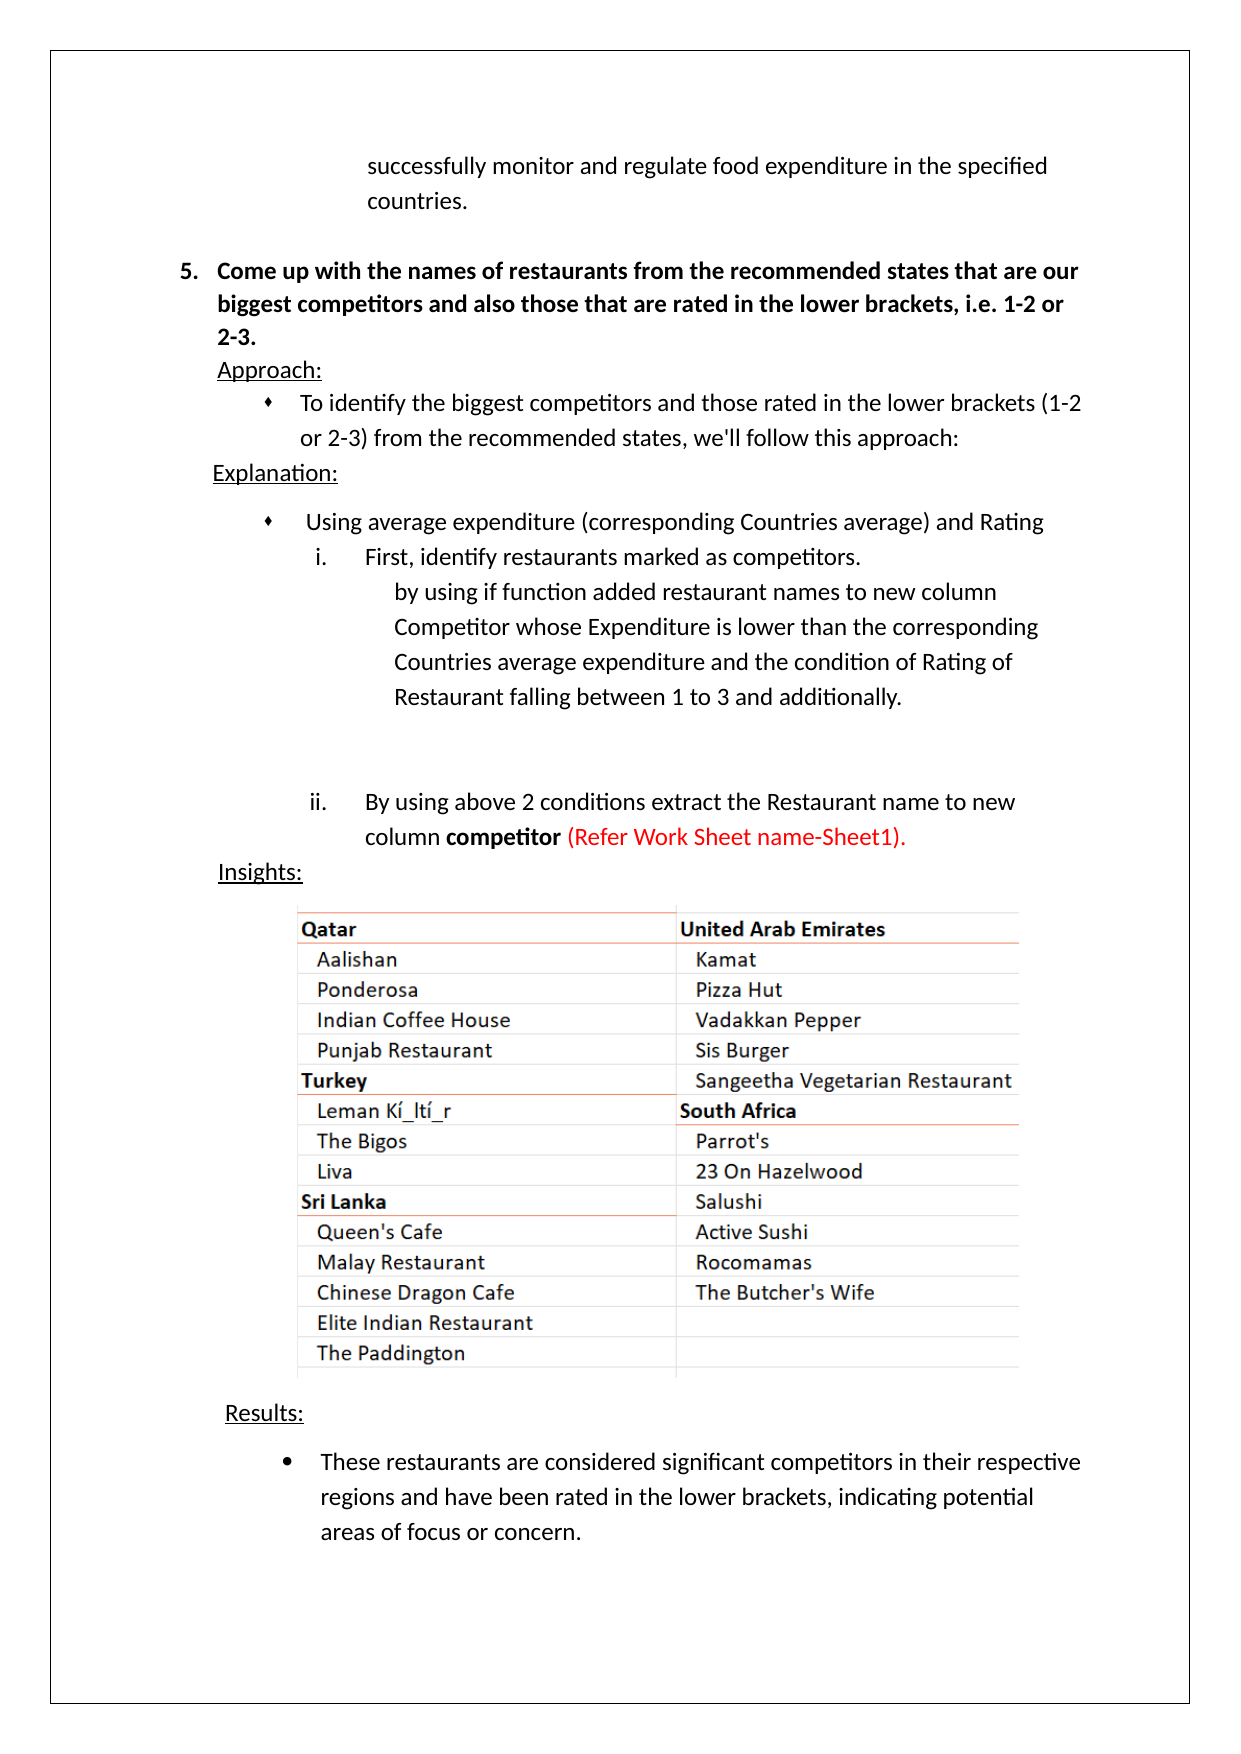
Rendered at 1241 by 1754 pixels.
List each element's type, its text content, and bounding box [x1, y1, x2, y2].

list By using above 2 conditions extract the Restaurant name to new column competitor (Refer Work Sheet name-Sheet1). [327, 786, 1090, 852]
text Explanation: [150, 457, 1090, 487]
text Insights: [150, 856, 1090, 887]
list by using if function added restaurant names to new column Competitor whose Expenditure is lower than the corresponding Countries average expenditure and the condition of Rating of Restaurant falling between 1 to 3 and additionally. [394, 576, 1090, 712]
list These restaurants are considered significant competitors in their respective regions and have been rated in the lower brackets, indicating potential areas of focus or concern. [283, 1446, 1090, 1547]
list Using average expenditure (corresponding Countries average) and Rating [262, 506, 1090, 537]
text Results: [225, 1397, 1090, 1427]
list Come up with the names of restaurants from the recommended states that are our biggest competitors and also those that are rated in the lower brackets, i.e. 1-2 or 2-3. [179, 255, 1090, 351]
picture [297, 905, 1019, 1378]
list First, identify restaurants marked as competitors. [327, 541, 1090, 572]
list Approach: [217, 354, 1090, 384]
list To identify the biggest competitors and those rated in the lower brackets (1-2 or 2-3) from the recommended states, we'll follow this approach: [262, 387, 1090, 452]
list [329, 150, 1090, 216]
